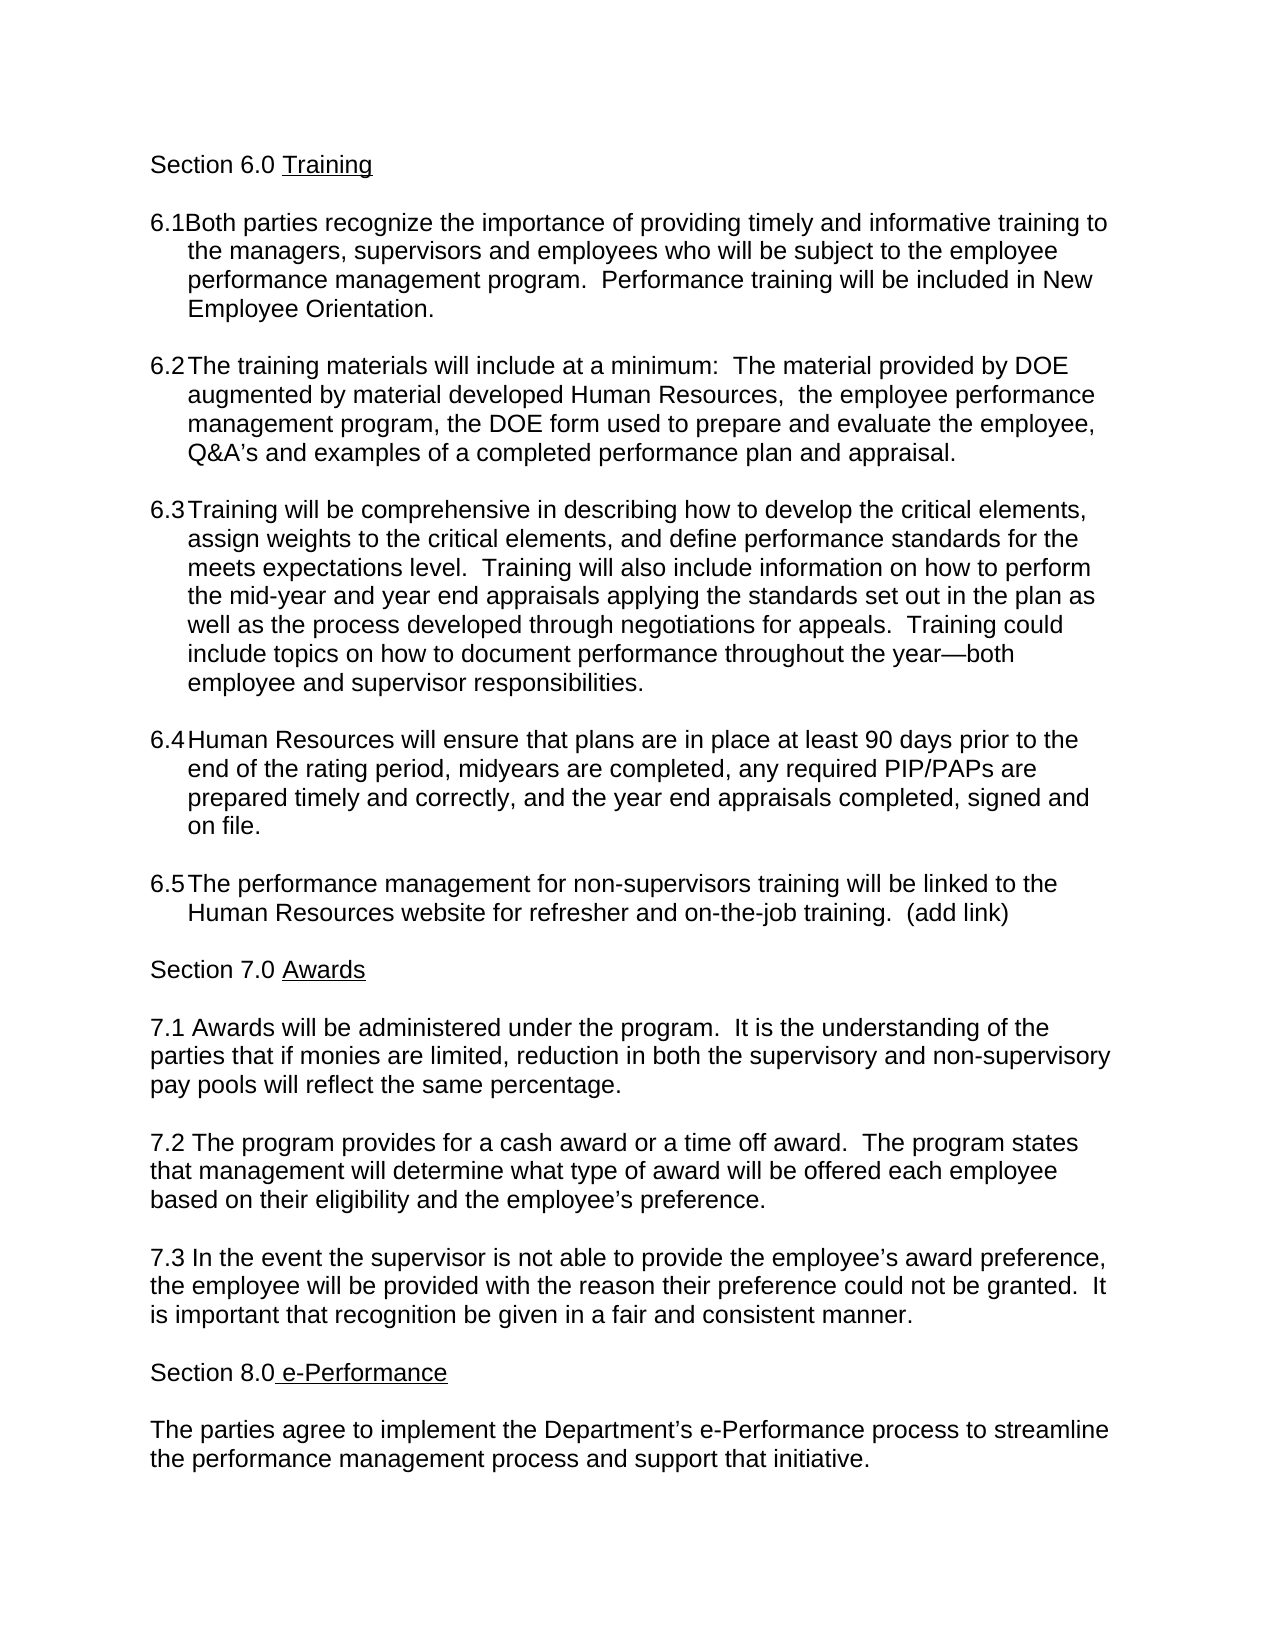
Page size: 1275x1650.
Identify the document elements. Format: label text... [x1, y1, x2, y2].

text 6.1Both parties recognize the importance of providing timely and informative training to the managers, supervisors and employees who will be subject to the employee performance management program. Performance training will be included in New Employee Orientation. [150, 207, 1125, 322]
list Human Resources will ensure that plans are in place at least 90 days prior to the end of the rating period, midyears are completed, any required PIP/PAPs are prepared timely and correctly, and the year end appraisals completed, signed and on file. [150, 725, 1125, 840]
text 7.2 The program provides for a cash award or a time off award. The program states that management will determine what type of award will be offered each employee based on their eligibility and the employee’s preference. [150, 1127, 1125, 1214]
text 7.3 In the event the supervisor is not able to provide the employee’s award preference, the employee will be provided with the reason their preference could not be granted. It is important that recognition be given in a fair and consistent manner. [150, 1242, 1125, 1329]
text 7.1 Awards will be administered under the program. It is the understanding of the parties that if monies are limited, reduction in both the supervisory and non-supervisory pay pools will reflect the same percentage. [150, 1012, 1125, 1099]
list The training materials will include at a minimum: The material provided by DOE augmented by material developed Human Resources, the employee performance management program, the DOE form used to prepare and evaluate the employee, Q&A’s and examples of a completed performance plan and appraisal. [150, 351, 1125, 466]
text The parties agree to implement the Department’s e-Performance process to streamline the performance management process and support that initiative. [150, 1415, 1125, 1472]
list The performance management for non-supervisors training will be linked to the Human Resources website for refresher and on-the-job training. (add link) [150, 869, 1125, 926]
list Training will be comprehensive in describing how to develop the critical elements, assign weights to the critical elements, and define performance standards for the meets expectations level. Training will also include information on how to perform the mid-year and year end appraisals applying the standards set out in the plan as well as the process developed through negotiations for appeals. Training could include topics on how to document performance throughout the year—both employee and supervisor responsibilities. [150, 495, 1125, 696]
text Section 7.0 Awards [150, 955, 1125, 984]
text Section 6.0 Training [150, 150, 1125, 179]
text Section 8.0 e-Performance [150, 1357, 1125, 1386]
